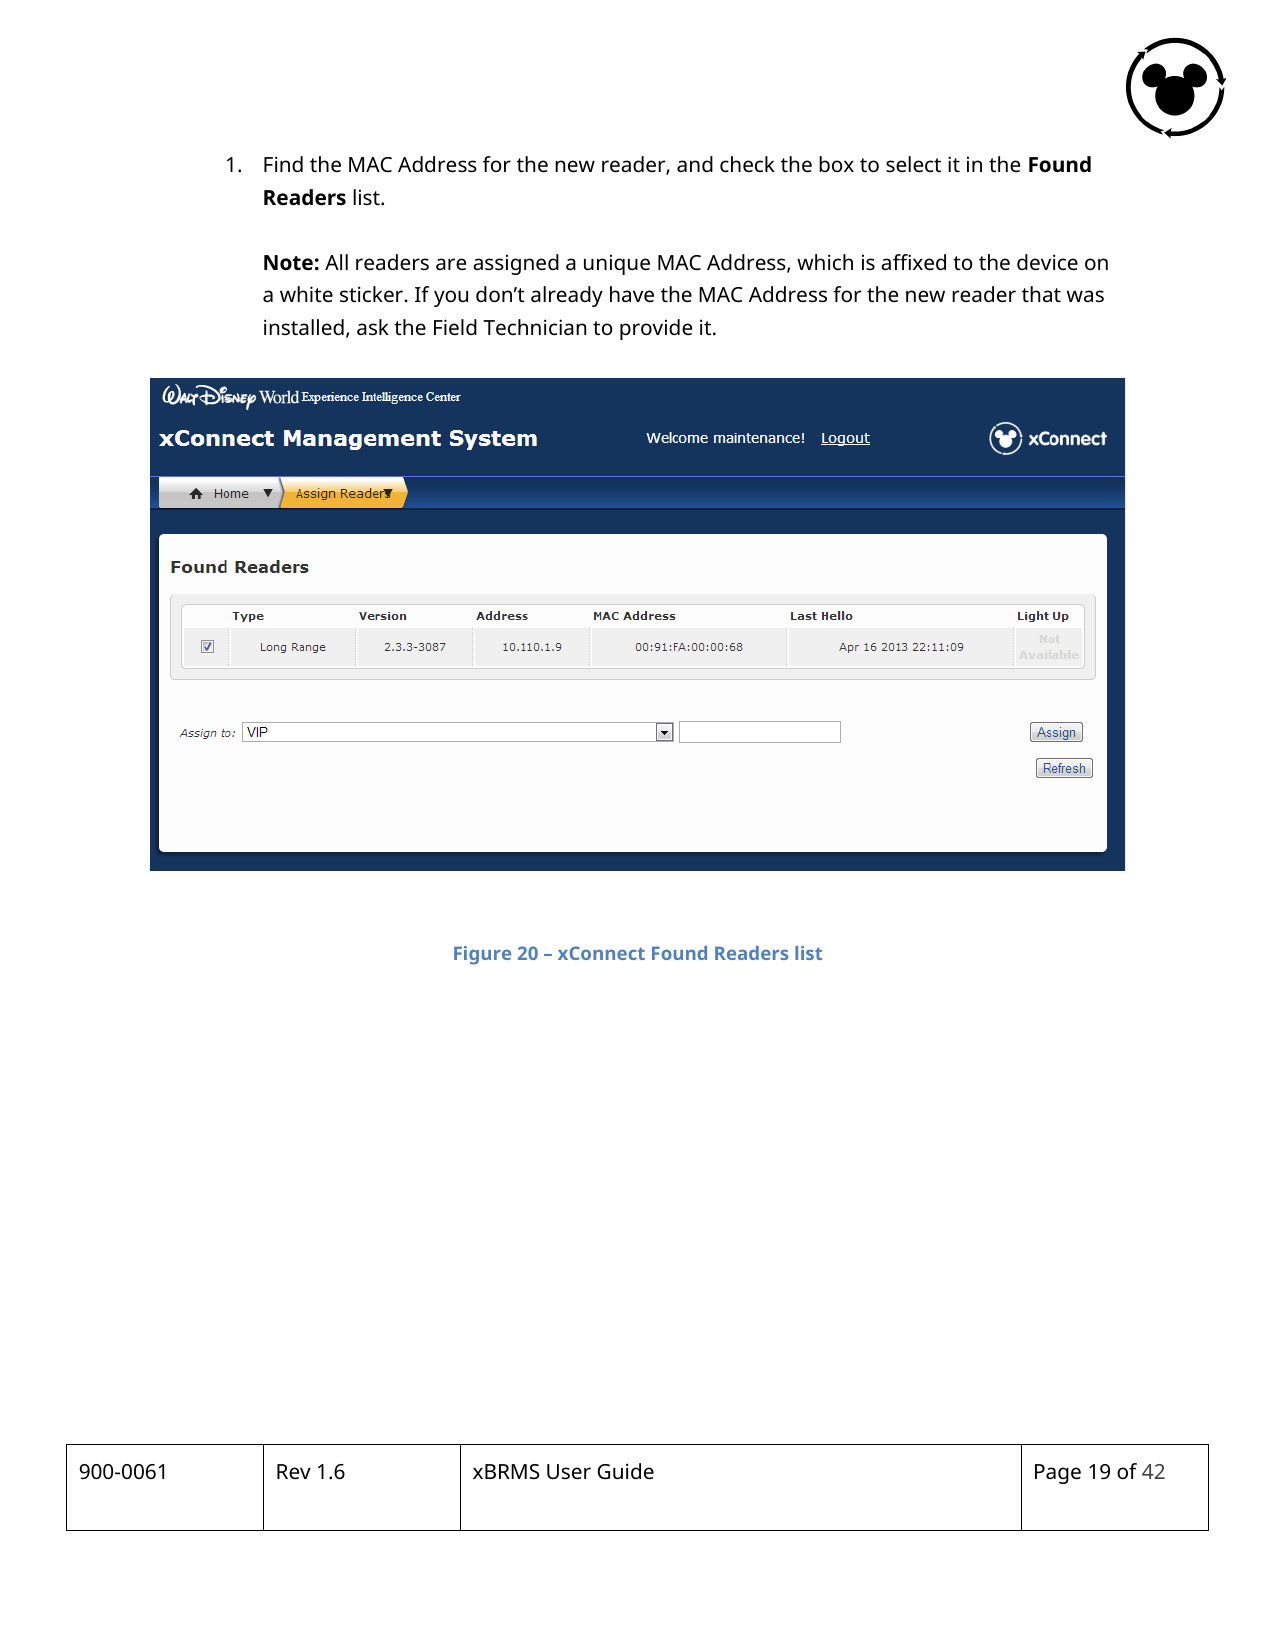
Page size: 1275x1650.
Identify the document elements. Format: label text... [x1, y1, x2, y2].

text Note: All readers are assigned a unique MAC Address, which is affixed to the device on a white sticker. If you don’t already have the MAC Address for the new reader that was installed, ask the Field Technician to provide it. [262, 248, 1125, 341]
text Figure 20 – xConnect Found Readers list [150, 940, 1125, 965]
list Find the MAC Address for the new reader, and check the box to select it in the Found Readers list. [225, 150, 1125, 211]
picture [1125, 37, 1227, 139]
picture [150, 378, 1125, 871]
